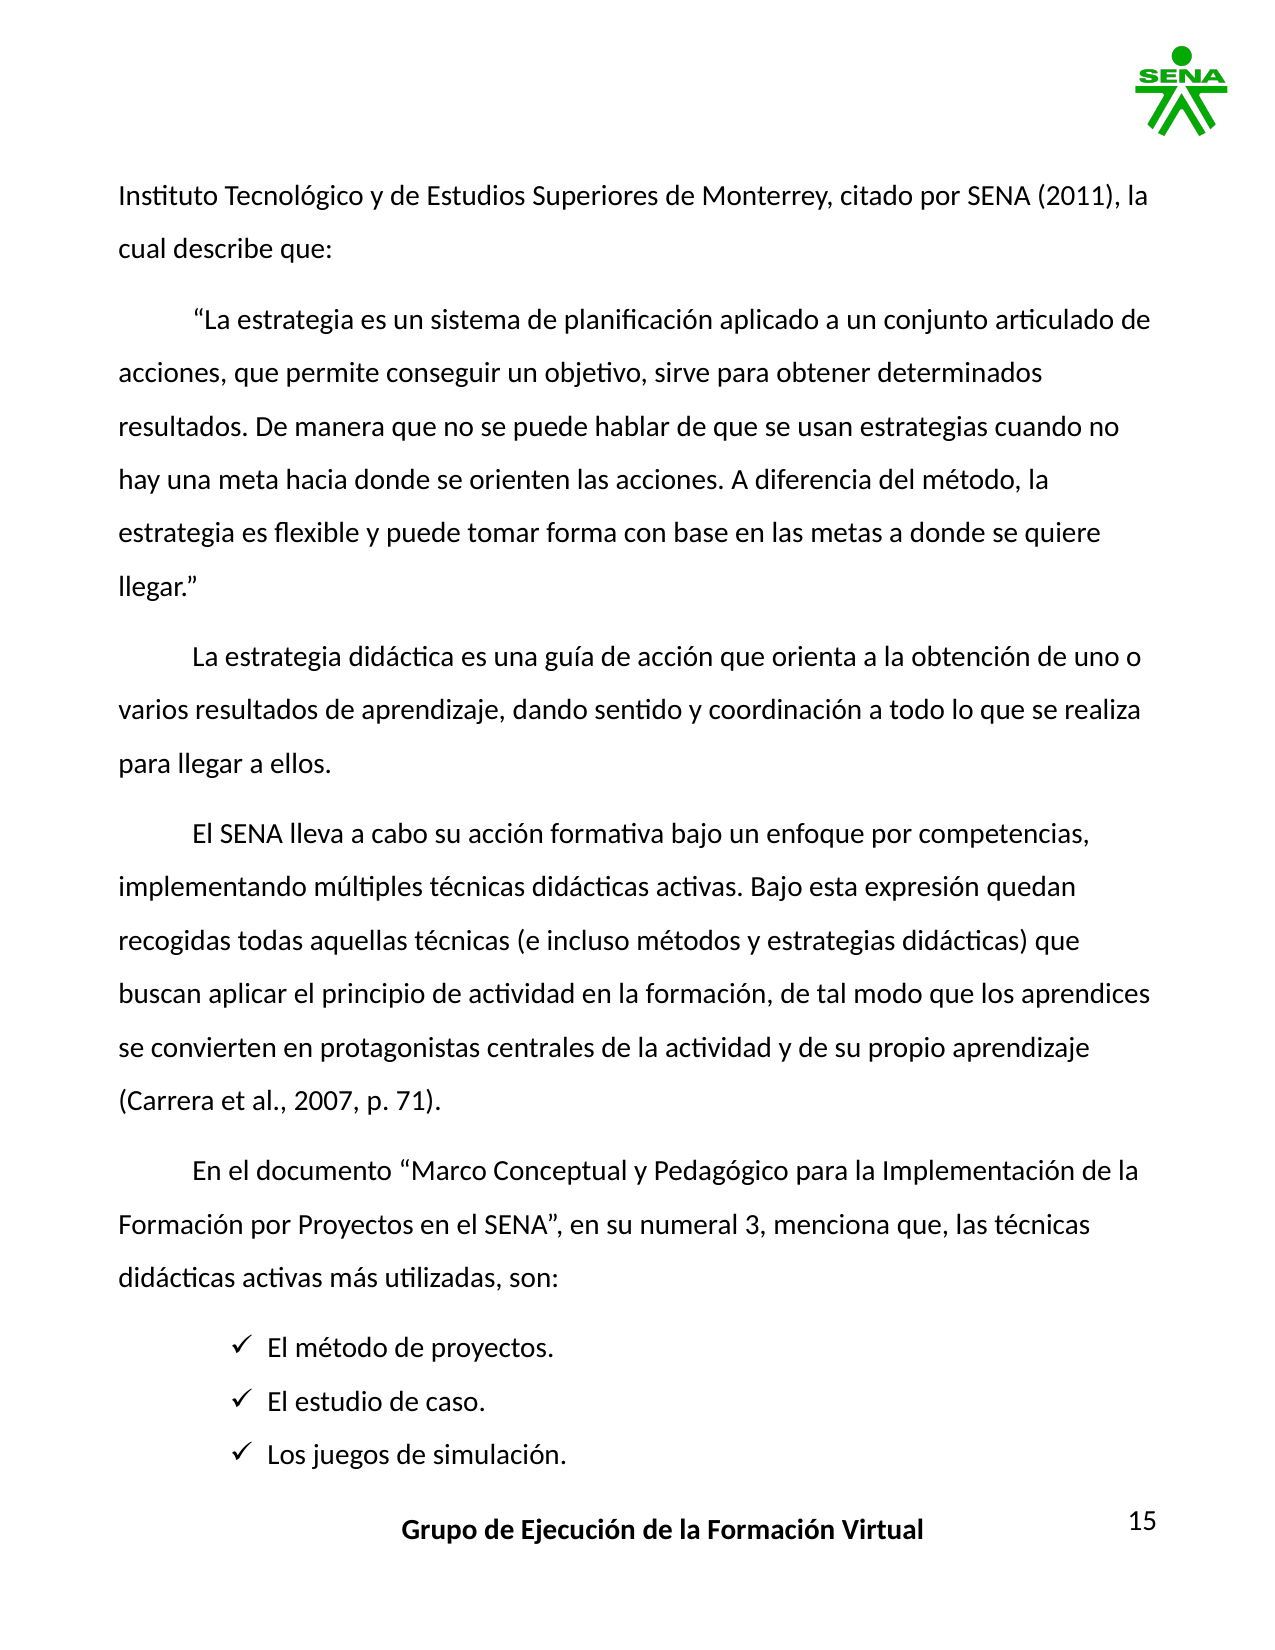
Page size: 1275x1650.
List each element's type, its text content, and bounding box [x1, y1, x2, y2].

list El estudio de caso. [229, 1383, 1157, 1418]
list Los juegos de simulación. [229, 1436, 1157, 1472]
text En el documento “Marco Conceptual y Pedagógico para la Implementación de la Formación por Proyectos en el SENA”, en su numeral 3, menciona que, las técnicas didácticas activas más utilizadas, son: [118, 1152, 1157, 1295]
text El SENA lleva a cabo su acción formativa bajo un enfoque por competencias, implementando múltiples técnicas didácticas activas. Bajo esta expresión quedan recogidas todas aquellas técnicas (e incluso métodos y estrategias didácticas) que buscan aplicar el principio de actividad en la formación, de tal modo que los aprendices se convierten en protagonistas centrales de la actividad y de su propio aprendizaje (Carrera et al., 2007, p. 71). [118, 815, 1157, 1118]
list El método de proyectos. [229, 1329, 1157, 1365]
text La estrategia didáctica es una guía de acción que orienta a la obtención de uno o varios resultados de aprendizaje, dando sentido y coordinación a todo lo que se realiza para llegar a ellos. [118, 638, 1157, 781]
text “La estrategia es un sistema de planificación aplicado a un conjunto articulado de acciones, que permite conseguir un objetivo, sirve para obtener determinados resultados. De manera que no se puede hablar de que se usan estrategias cuando no hay una meta hacia donde se orienten las acciones. A diferencia del método, la estrategia es flexible y puede tomar forma con base en las metas a donde se quiere llegar.” [118, 301, 1157, 603]
picture [1135, 46, 1228, 136]
